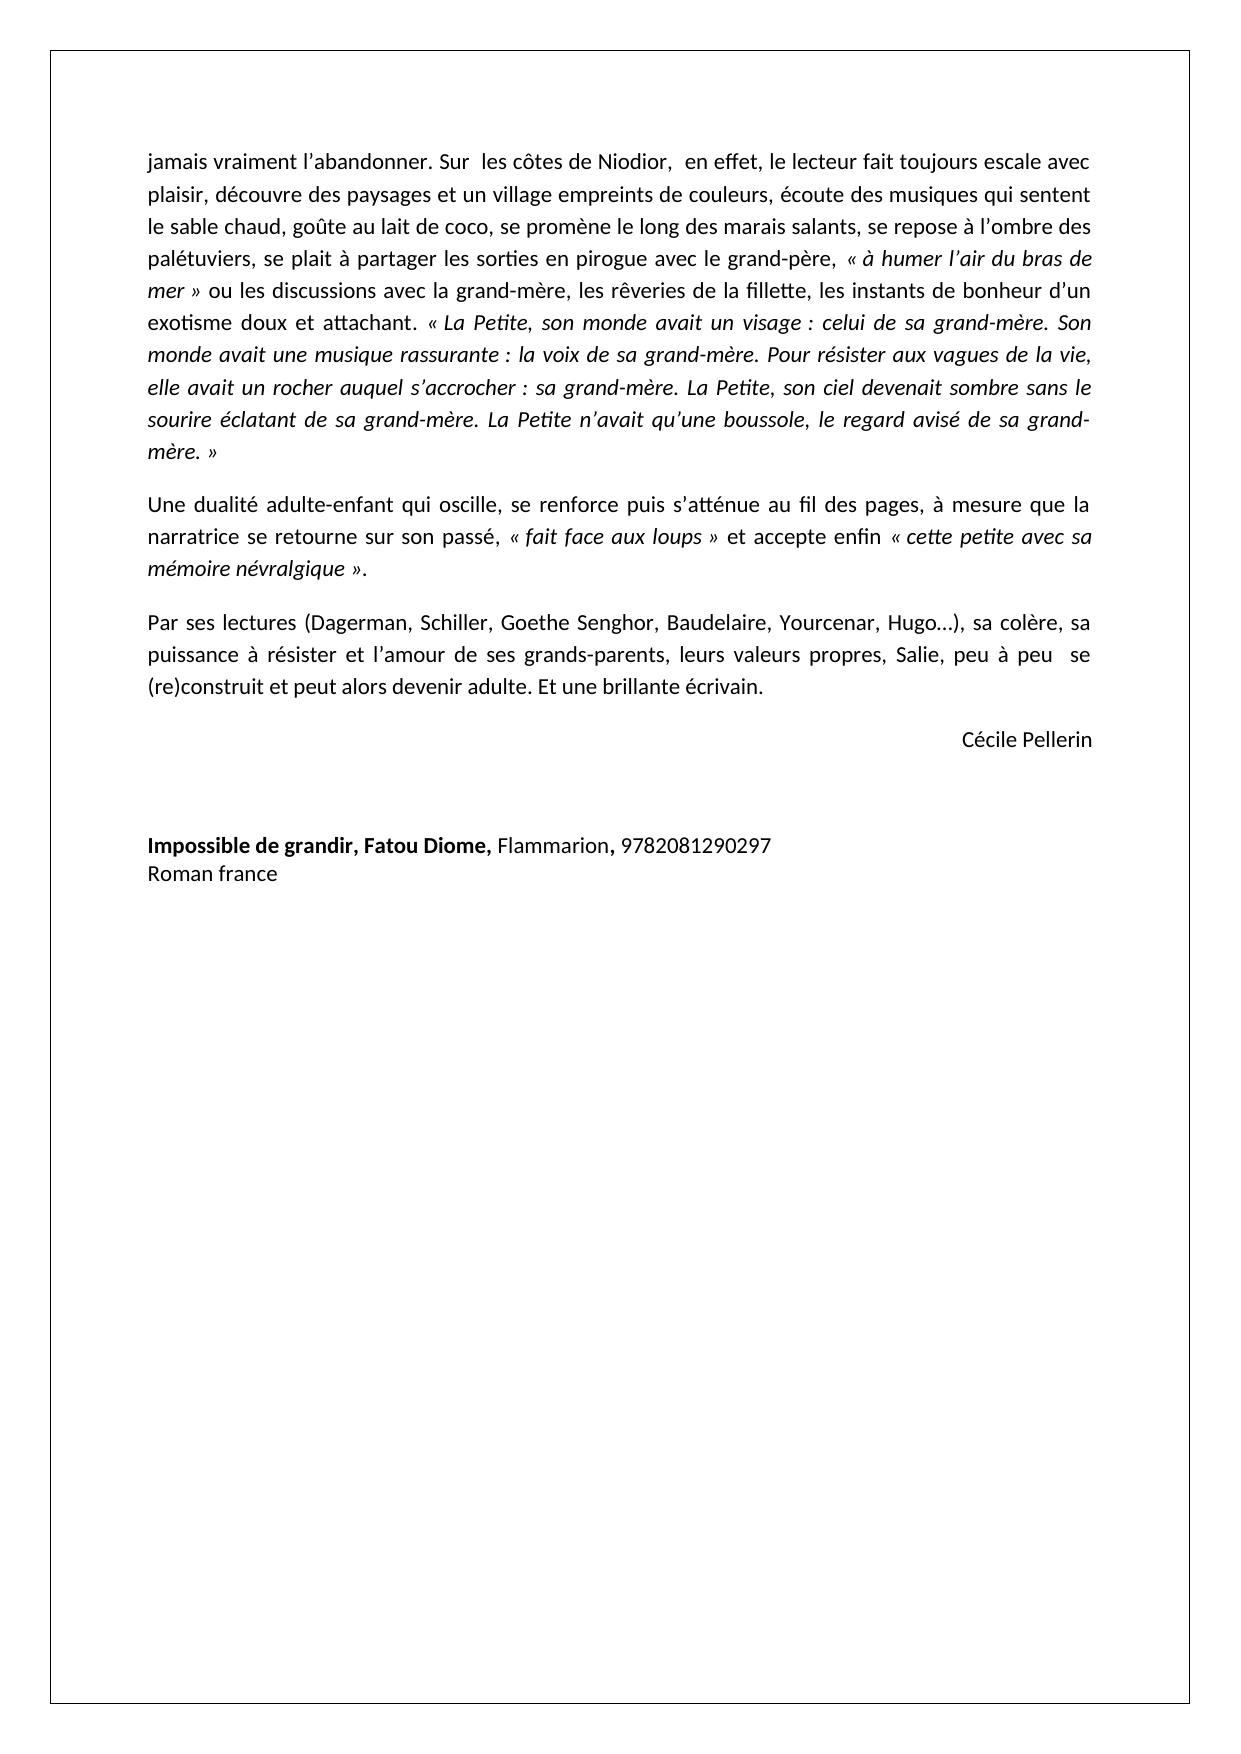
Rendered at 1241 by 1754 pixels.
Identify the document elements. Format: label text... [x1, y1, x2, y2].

text Impossible de grandir, Fatou Diome, Flammarion, 9782081290297 [147, 831, 1093, 859]
text Roman france [147, 859, 1093, 887]
text Une dualité adulte-enfant qui oscille, se renforce puis s’atténue au fil des pages, à mesure que la narratrice se retourne sur son passé, « fait face aux loups » et accepte enfin « cette petite avec sa mémoire névralgique ». [147, 490, 1093, 583]
text Par ses lectures (Dagerman, Schiller, Goethe Senghor, Baudelaire, Yourcenar, Hugo…), sa colère, sa puissance à résister et l’amour de ses grands-parents, leurs valeurs propres, Salie, peu à peu se (re)construit et peut alors devenir adulte. Et une brillante écrivain. [147, 608, 1093, 700]
text Cécile Pellerin [147, 725, 1093, 753]
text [147, 147, 1093, 465]
